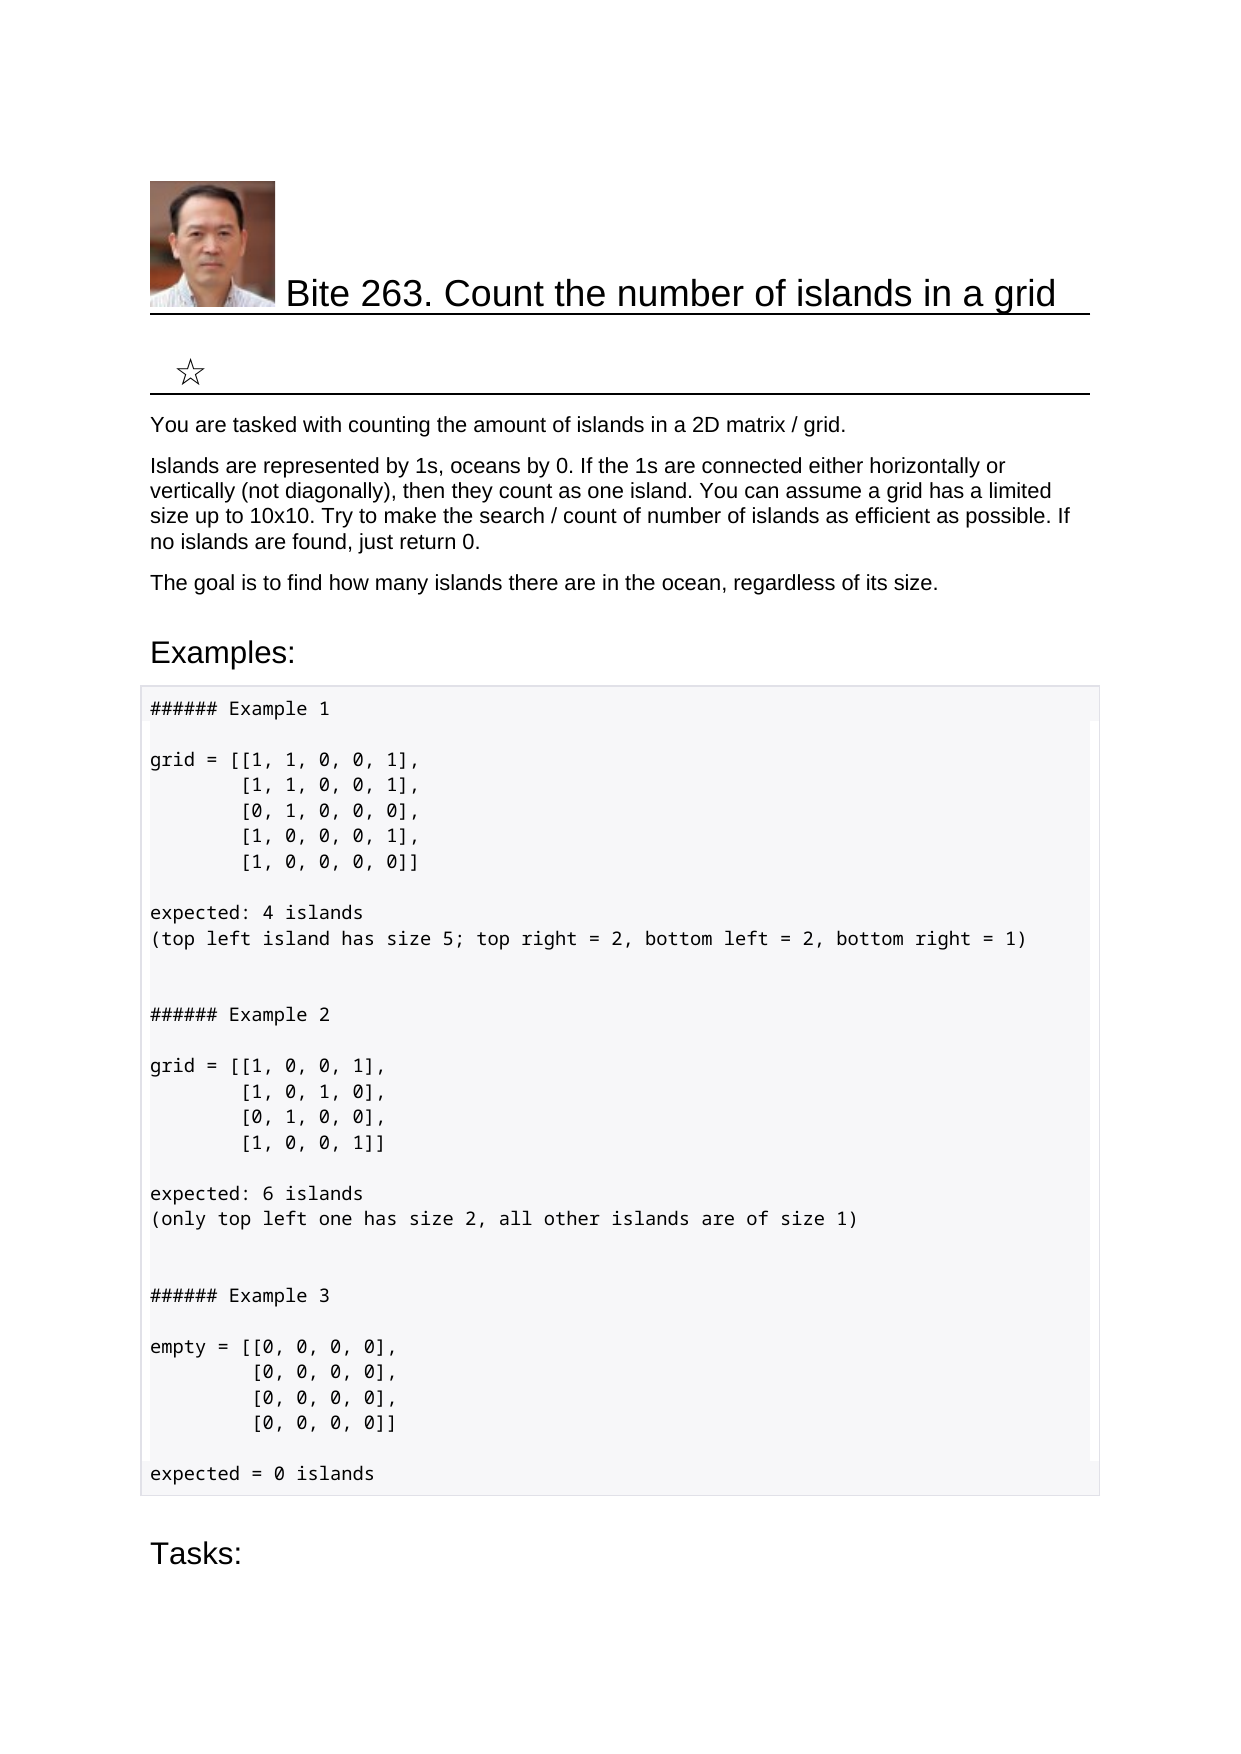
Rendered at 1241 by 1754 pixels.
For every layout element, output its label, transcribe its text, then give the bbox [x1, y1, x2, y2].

text [0, 0, 0, 0], [150, 1384, 1090, 1410]
text Examples: [150, 626, 1090, 669]
text [0, 0, 0, 0], [150, 1359, 1090, 1384]
text [1, 1, 0, 0, 1], [150, 772, 1090, 797]
text [1, 0, 0, 0, 1], [150, 823, 1090, 848]
text [1, 0, 0, 1]] [150, 1129, 1090, 1154]
text [0, 0, 0, 0]] [150, 1410, 1090, 1435]
text ☆ [173, 345, 1090, 393]
text Islands are represented by 1s, oceans by 0. If the 1s are connected either horizontally or vertically (not diagonally), then they count as one island. You can assume a grid has a limited size up to 10x10. Try to make the search / count of number of islands as efficient as possible. If no islands are found, just return 0. [150, 453, 1090, 554]
text expected: 4 islands [150, 899, 1090, 925]
text (top left island has size 5; top right = 2, bottom left = 2, bottom right = 1) [150, 925, 1090, 950]
text Tasks: [150, 1527, 1090, 1571]
text You are tasked with counting the amount of islands in a 2D matrix / grid. [150, 412, 1090, 437]
text grid = [[1, 1, 0, 0, 1], [150, 746, 1090, 772]
text (only top left one has size 2, all other islands are of size 1) [150, 1206, 1090, 1231]
text [0, 1, 0, 0], [150, 1103, 1090, 1129]
text expected = 0 islands [142, 1451, 1099, 1495]
text [0, 1, 0, 0, 0], [150, 797, 1090, 823]
text ###### Example 3 [150, 1282, 1090, 1308]
text Bite 263. Count the number of islands in a grid [150, 181, 1090, 313]
text [1, 0, 1, 0], [150, 1078, 1090, 1103]
text ###### Example 2 [150, 1001, 1090, 1027]
text The goal is to find how many islands there are in the ocean, regardless of its size. [150, 569, 1090, 594]
text empty = [[0, 0, 0, 0], [150, 1333, 1090, 1359]
text [1, 0, 0, 0, 0]] [150, 848, 1090, 874]
text grid = [[1, 0, 0, 1], [150, 1052, 1090, 1078]
text expected: 6 islands [150, 1180, 1090, 1206]
text ###### Example 1 [142, 687, 1099, 721]
picture [150, 181, 275, 307]
